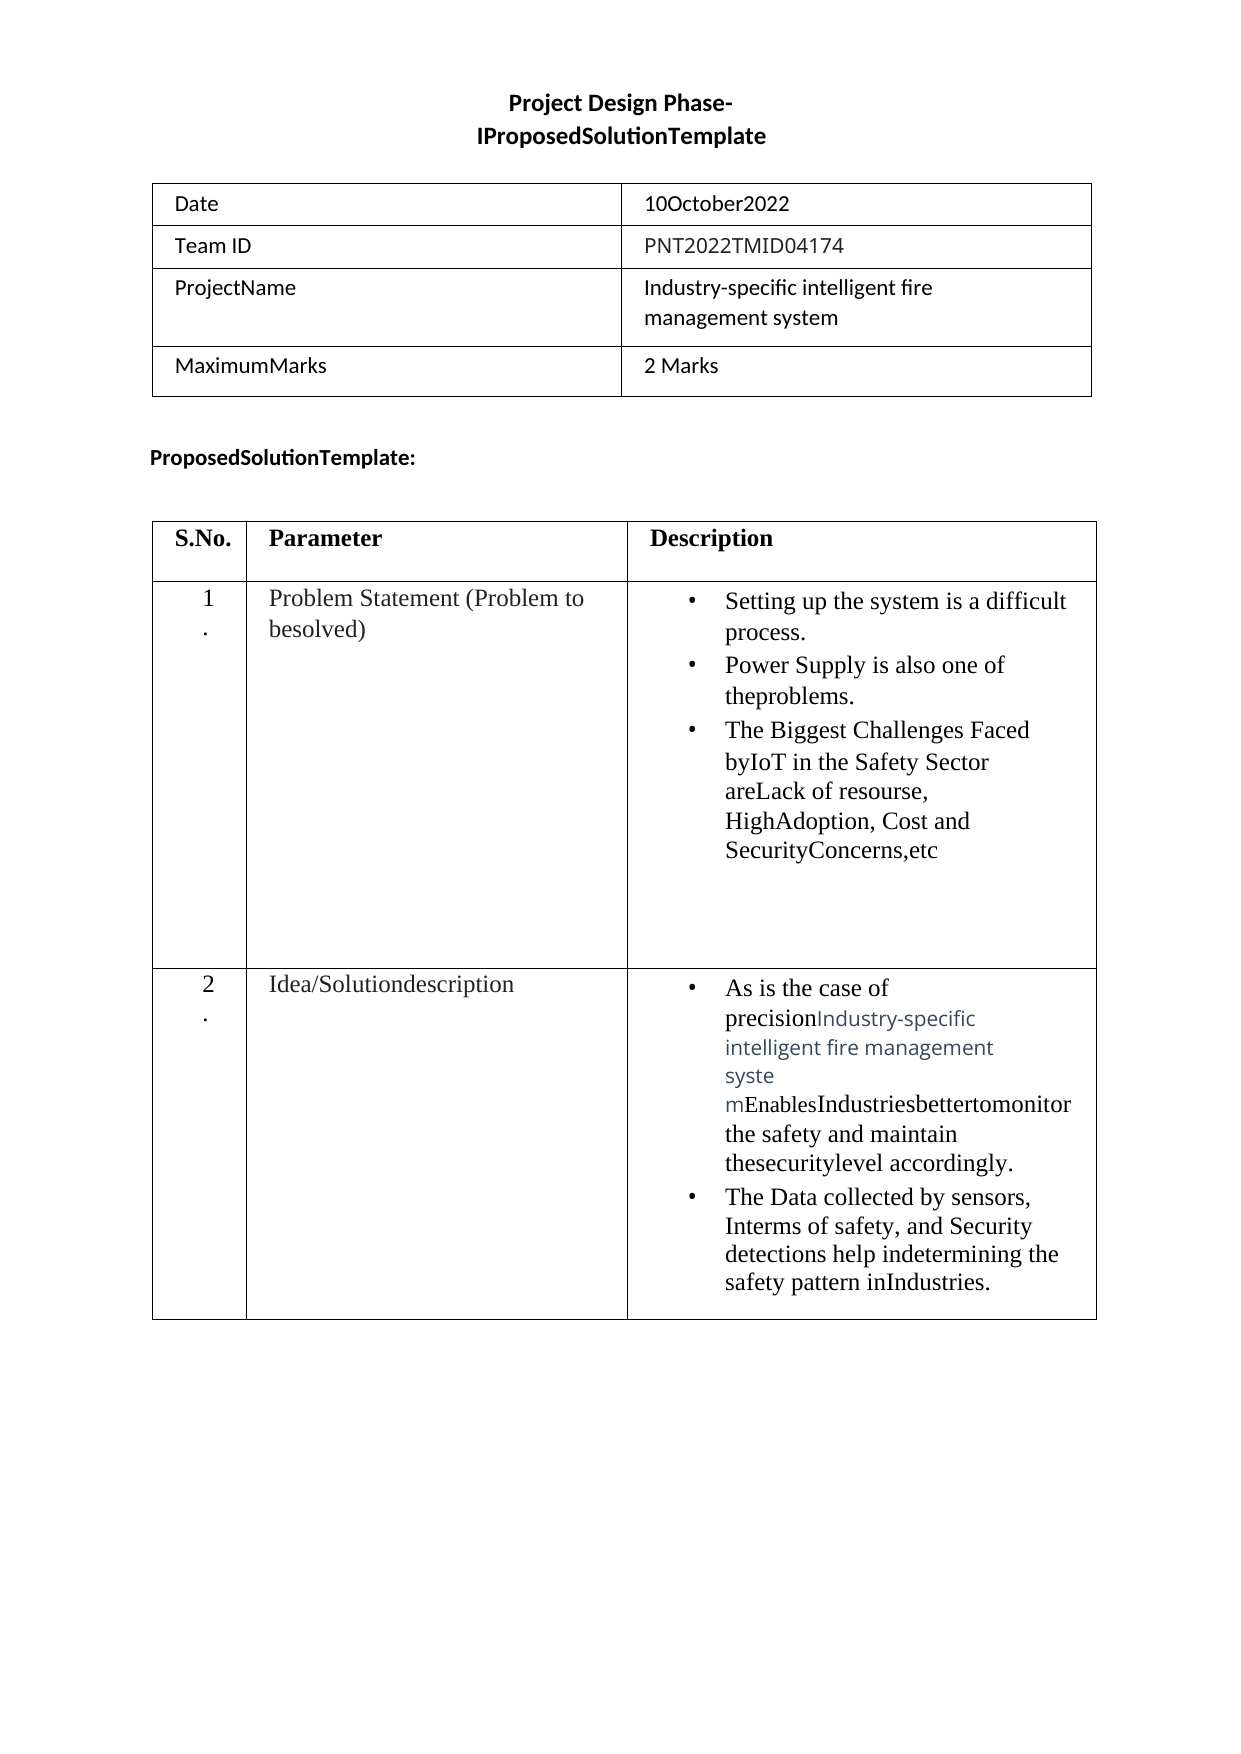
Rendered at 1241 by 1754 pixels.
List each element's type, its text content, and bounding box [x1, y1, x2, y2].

text ProposedSolutionTemplate: [150, 443, 1109, 471]
table_cell 2 Marks [622, 347, 1091, 396]
table_cell 1. [153, 582, 246, 968]
table_cell Idea/Solutiondescription [247, 969, 627, 1319]
text Project Design Phase-IProposedSolutionTemplate [472, 87, 769, 150]
table_header S.No. [153, 522, 246, 581]
table_header Date [153, 184, 621, 225]
table_cell As is the case of precisionIndustry-specific intelligent fire management systemEnablesIndustriesbettertomonitor the safety and maintain thesecuritylevel accordingly. The Data collected by sensors, Interms of safety, and Security detections help indetermining the safety pattern inIndustries. [628, 969, 1096, 1319]
table_cell Problem Statement (Problem to besolved) [247, 582, 627, 968]
table_header Description [628, 522, 1096, 581]
table_cell PNT2022TMID04174 [622, 226, 1091, 268]
table_cell Team ID [153, 226, 621, 268]
table_cell ProjectName [153, 269, 621, 346]
table_header Parameter [247, 522, 627, 581]
table_cell Setting up the system is a difficult process. Power Supply is also one of theproblems. The Biggest Challenges Faced byIoT in the Safety Sector areLack of resourse, HighAdoption, Cost and SecurityConcerns,etc [628, 582, 1096, 968]
table_header 10October2022 [622, 184, 1091, 225]
table_cell 2. [153, 969, 246, 1319]
table_cell Industry-specific intelligent fire management system [622, 269, 1091, 346]
table_cell MaximumMarks [153, 347, 621, 396]
